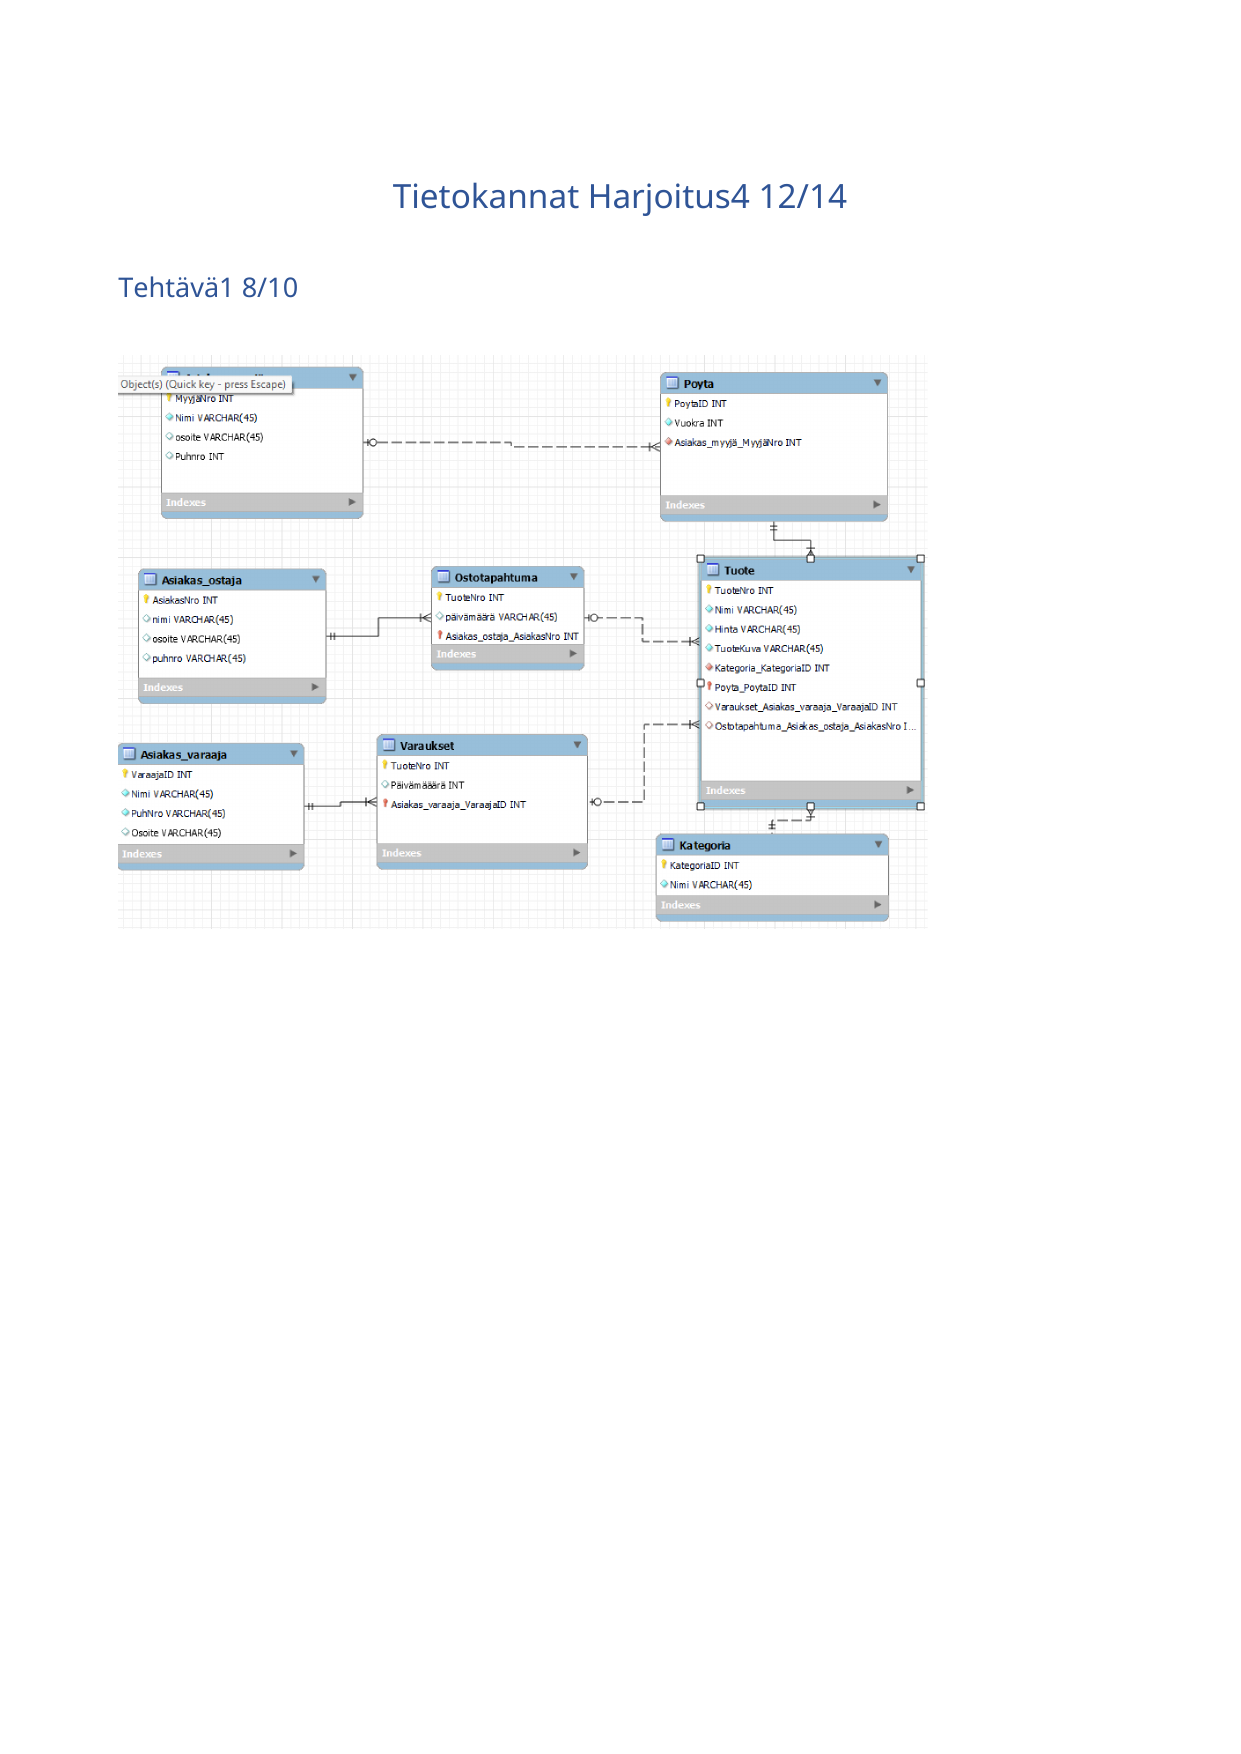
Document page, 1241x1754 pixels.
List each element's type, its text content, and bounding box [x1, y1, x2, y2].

picture [118, 355, 928, 929]
subtitle Tietokannat Harjoitus4 12/14 [118, 173, 1122, 218]
subtitle Tehtävä1 8/10 [118, 268, 1122, 305]
